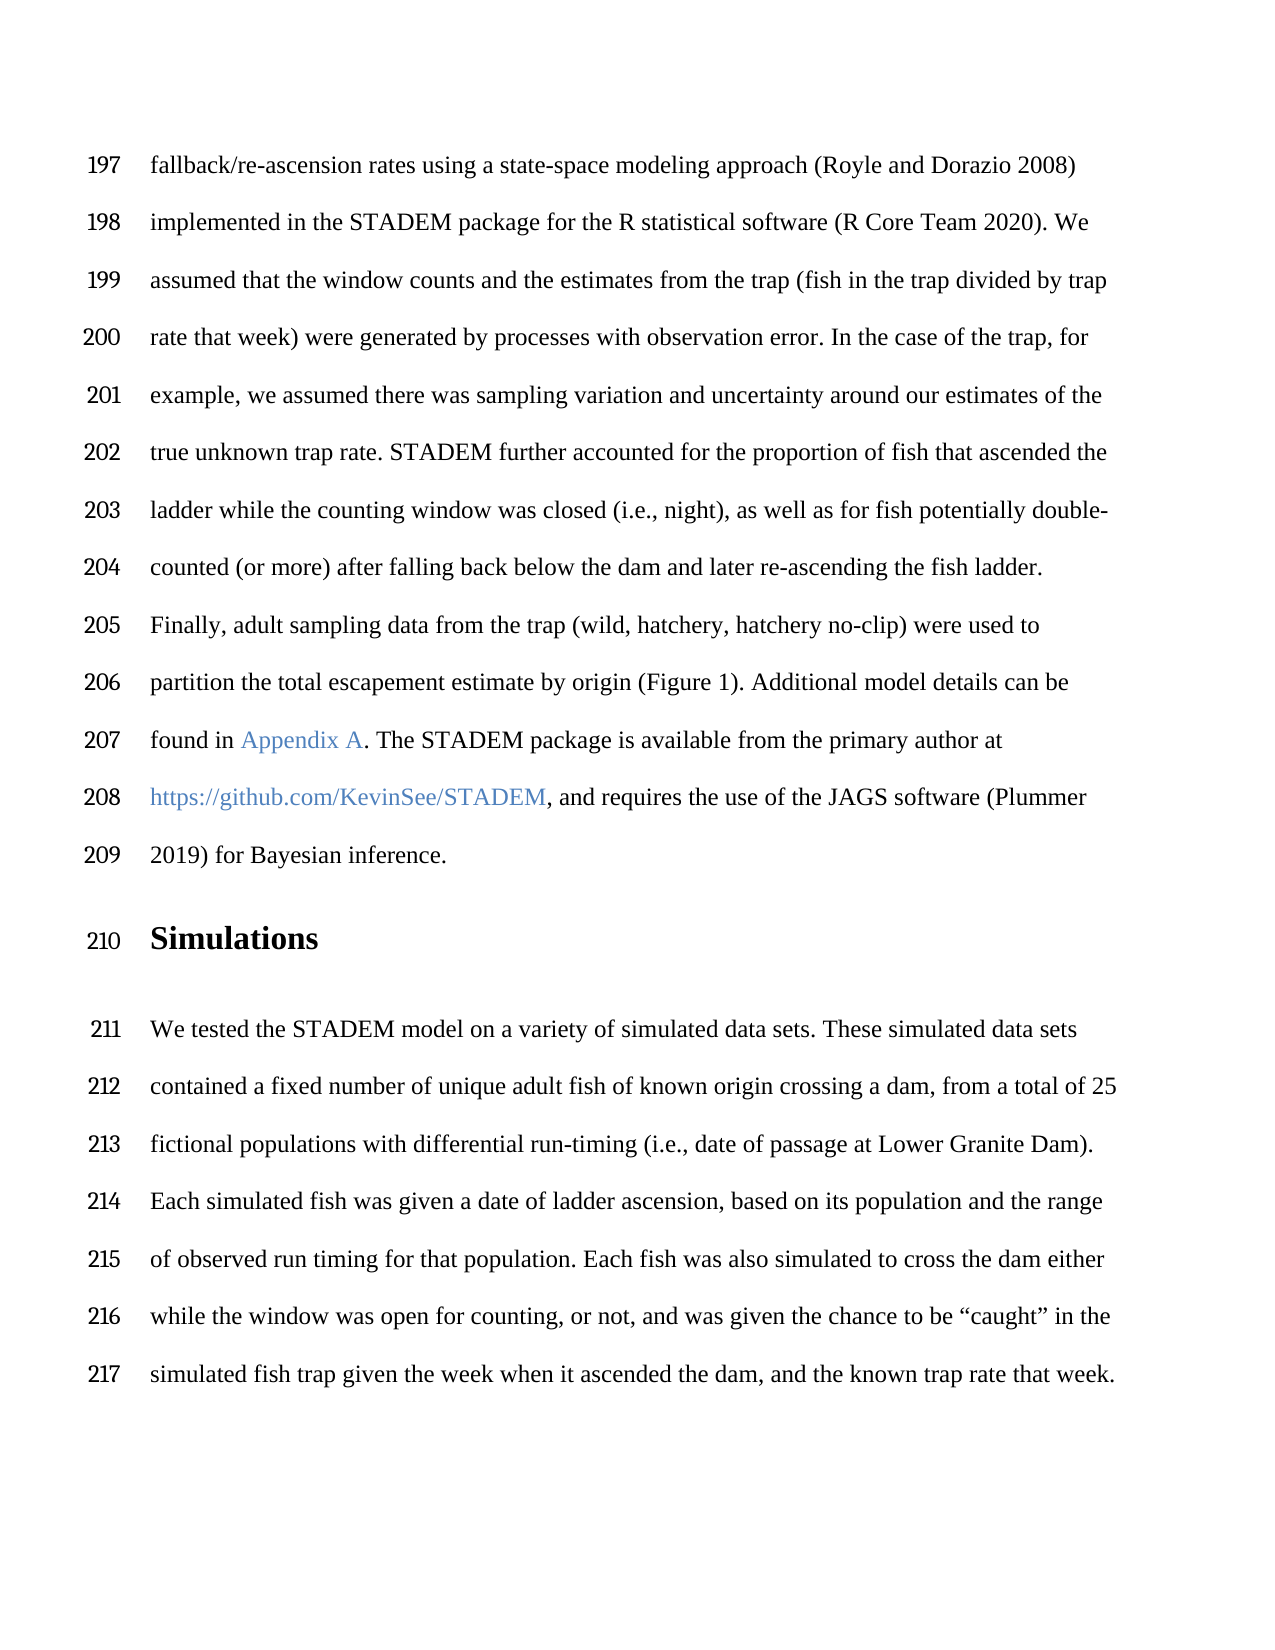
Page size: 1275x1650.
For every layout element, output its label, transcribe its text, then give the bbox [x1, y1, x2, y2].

subtitle Simulations [150, 918, 1125, 957]
